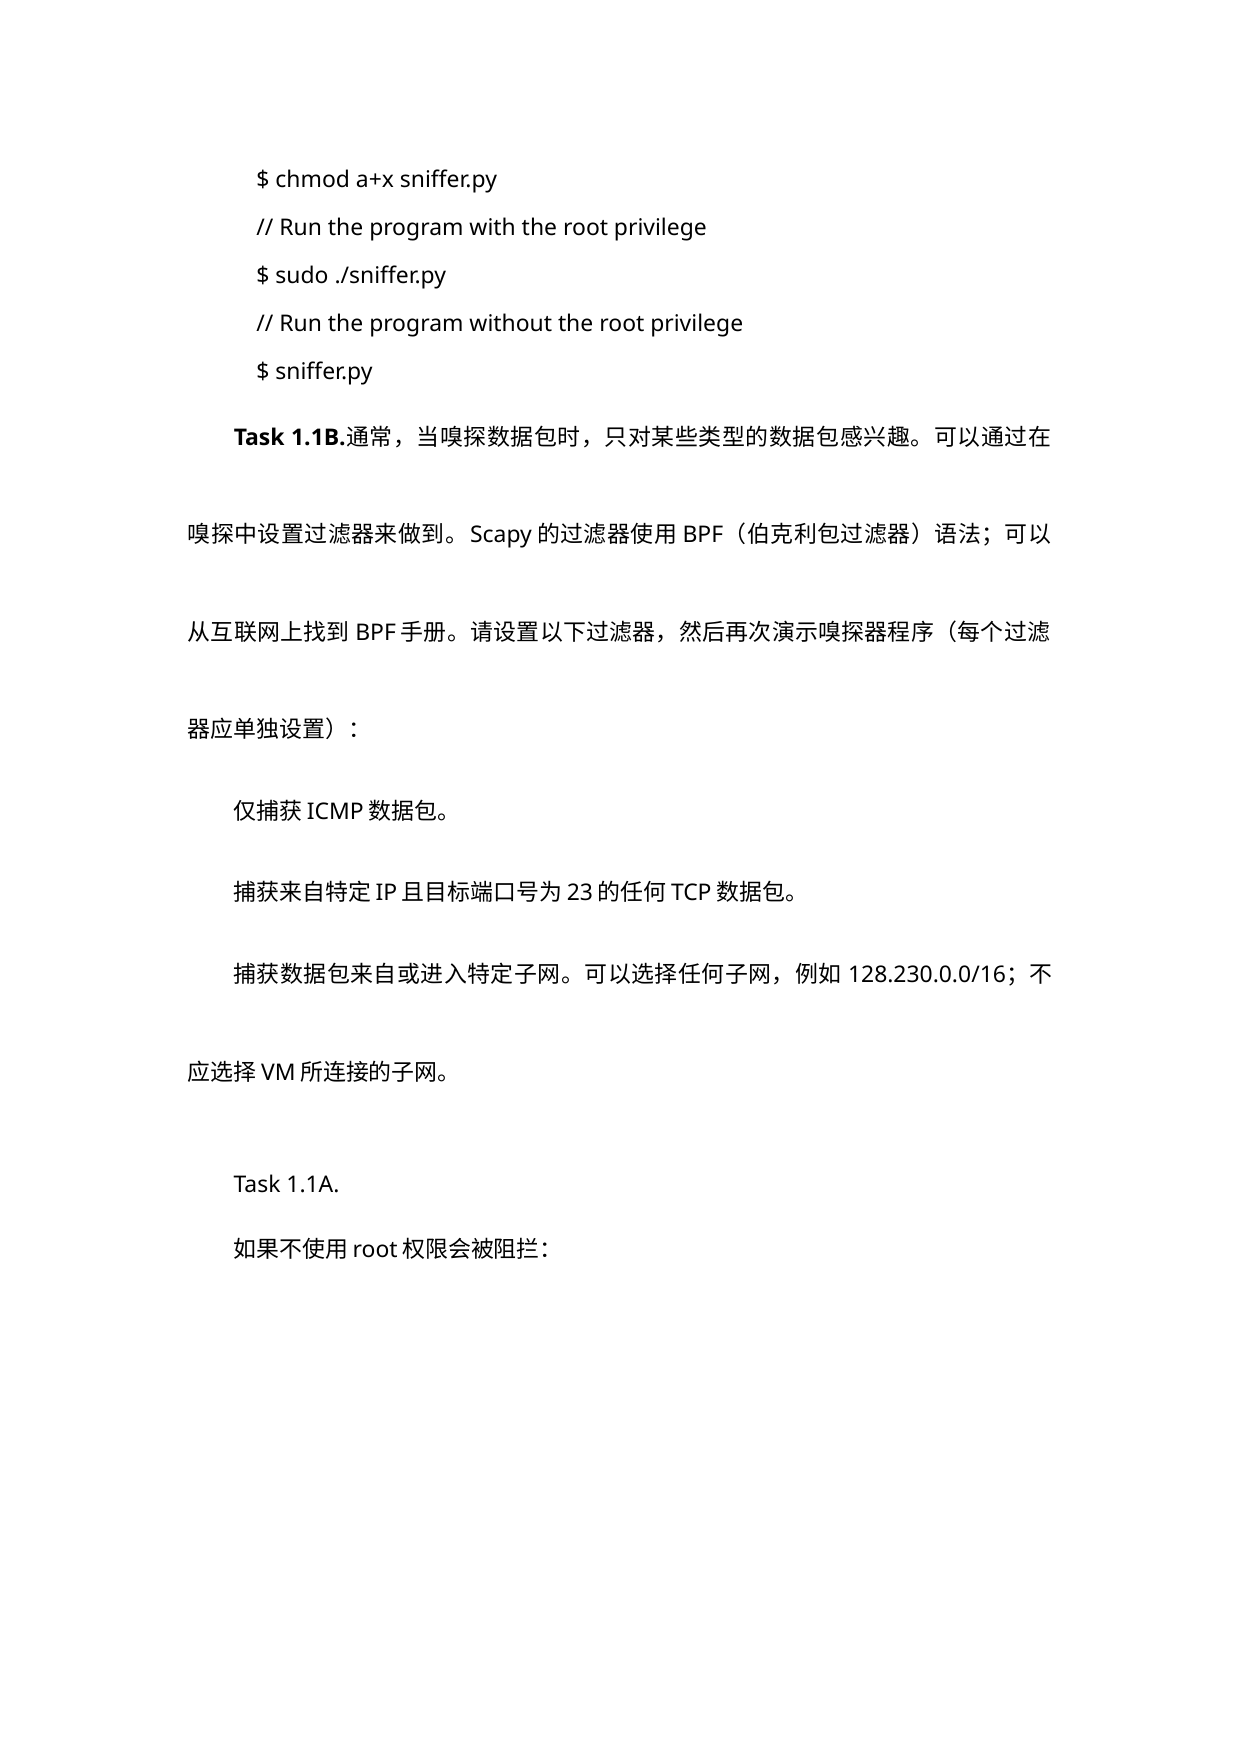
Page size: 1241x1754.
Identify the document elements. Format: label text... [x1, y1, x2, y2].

text // Run the program without the root privilege [187, 306, 1053, 339]
text $ sudo ./sniffer.py [187, 258, 1053, 291]
text 仅捕获ICMP数据包。 [187, 777, 1053, 842]
text // Run the program with the root privilege [187, 210, 1053, 243]
text Task 1.1A. [187, 1167, 1053, 1200]
text $ chmod a+x sniffer.py [187, 162, 1053, 194]
text 捕获来自特定IP且目标端口号为23的任何TCP数据包。 [187, 858, 1053, 923]
text $ sniffer.py [187, 354, 1053, 387]
text 捕获数据包来自或进入特定子网。可以选择任何子网，例如128.230.0.0/16；不应选择VM所连接的子网。 [187, 940, 1053, 1102]
text 如果不使用root权限会被阻拦： [187, 1215, 1053, 1280]
text Task 1.1B.通常，当嗅探数据包时，只对某些类型的数据包感兴趣。可以通过在嗅探中设置过滤器来做到。Scapy的过滤器使用BPF（伯克利包过滤器）语法；可以从互联网上找到BPF手册。请设置以下过滤器，然后再次演示嗅探器程序（每个过滤器应单独设置）： [187, 403, 1053, 760]
